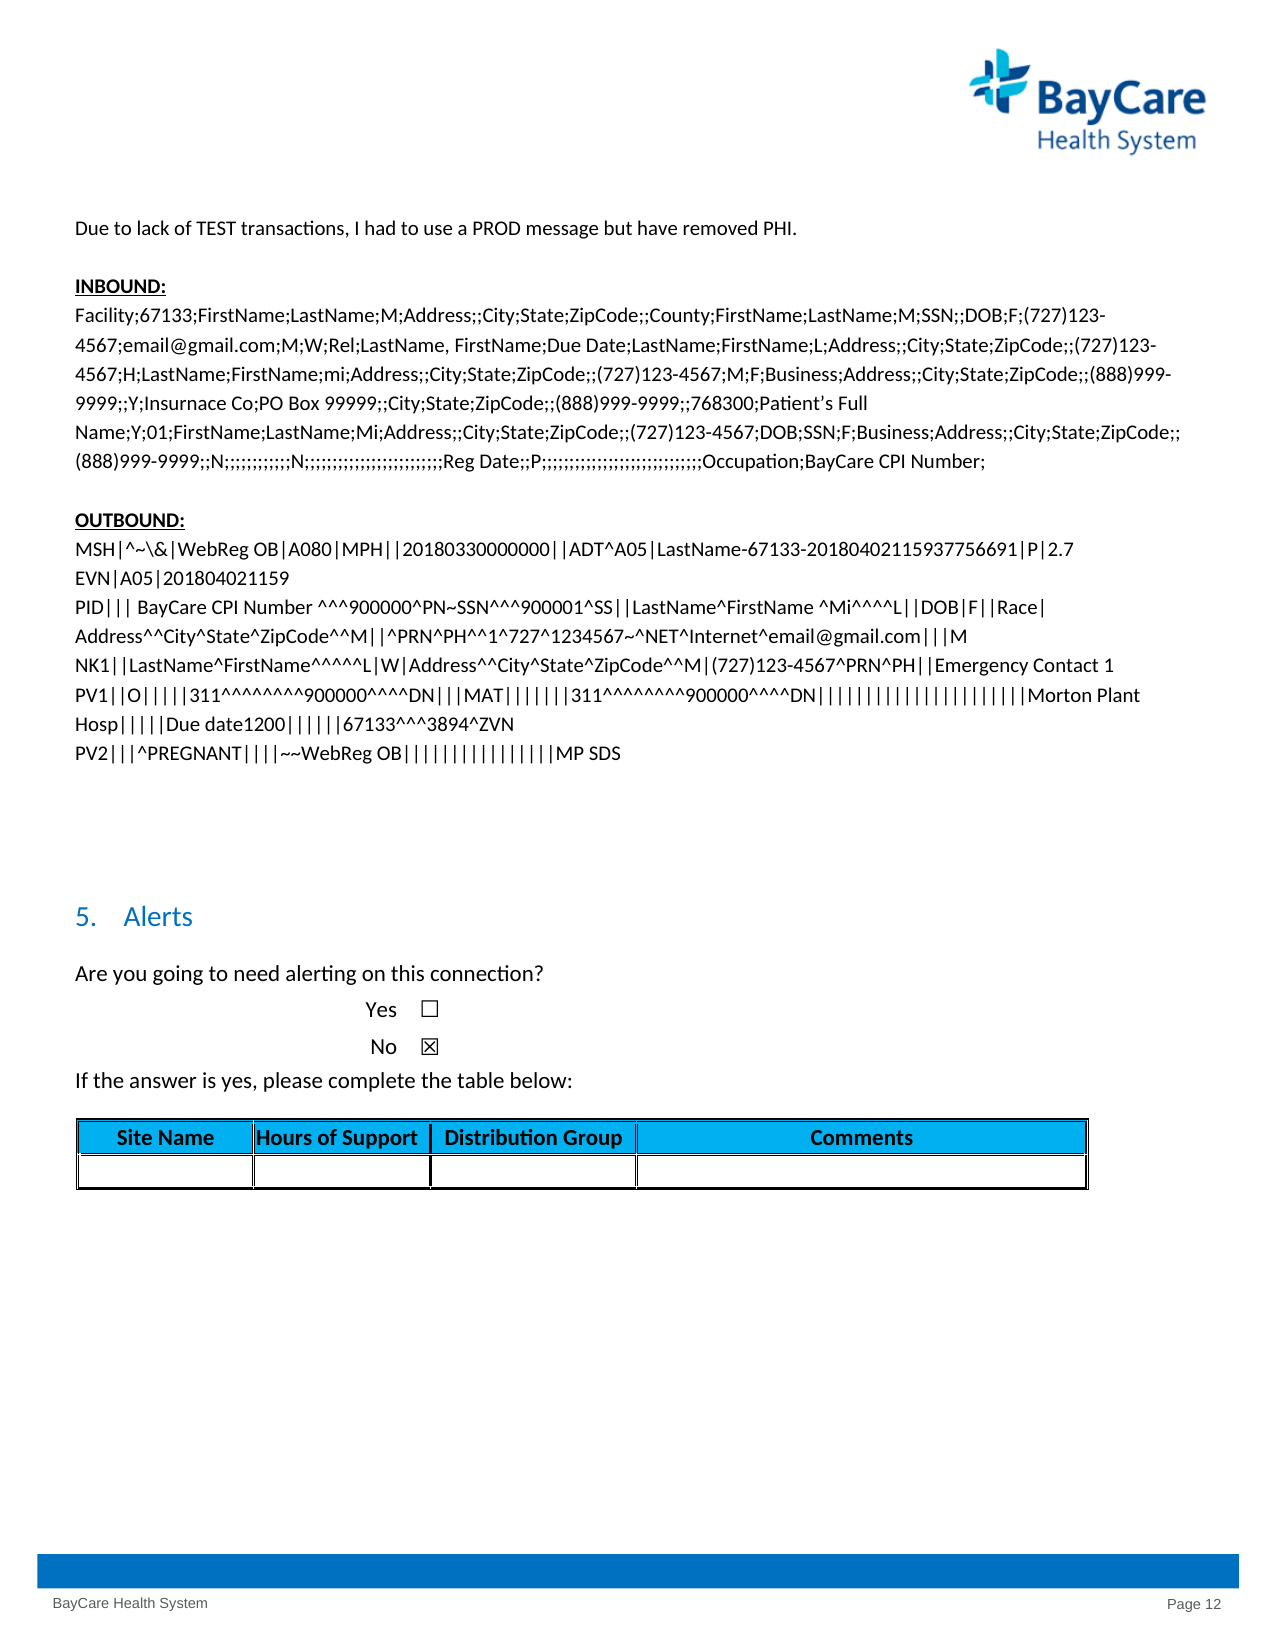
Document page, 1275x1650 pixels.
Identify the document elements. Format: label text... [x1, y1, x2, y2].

table_header Hours of Support [254, 1122, 430, 1153]
table_cell [77, 1153, 253, 1187]
text PV2|||^PREGNANT||||~~WebReg OB||||||||||||||||MP SDS [75, 740, 1200, 766]
table_cell [254, 1156, 430, 1187]
table_cell No [75, 1031, 408, 1068]
table_header Site Name [79, 1122, 253, 1153]
text PV1||O|||||311^^^^^^^^900000^^^^DN|||MAT|||||||311^^^^^^^^900000^^^^DN||||||||||||||||||||||Morton Plant Hosp|||||Due date1200||||||67133^^^3894^ZVN [75, 682, 1200, 736]
text INBOUND: [75, 273, 1200, 299]
text MSH|^~\&|WebReg OB|A080|MPH||20180330000000||ADT^A05|LastName-67133-20180402115937756691|P|2.7 [75, 536, 1200, 561]
table_header Comments [637, 1122, 1085, 1153]
text Are you going to need alerting on this connection? [75, 959, 1200, 987]
subtitle 5. Alerts [75, 898, 1200, 934]
table_header Distribution Group [430, 1122, 637, 1153]
text EVN|A05|201804021159 [75, 565, 1200, 591]
picture [951, 37, 1233, 168]
text Due to lack of TEST transactions, I had to use a PROD message but have removed PHI. [75, 215, 1200, 241]
text NK1||LastName^FirstName^^^^^L|W|Address^^City^State^ZipCode^^M|(727)123-4567^PRN^PH||Emergency Contact 1 [75, 653, 1200, 678]
table_header Yes [75, 993, 408, 1031]
table_cell [430, 1156, 637, 1187]
text PID||| BayCare CPI Number ^^^900000^PN~SSN^^^900001^SS||LastName^FirstName ^Mi^^^^L||DOB|F||Race|Address^^City^State^ZipCode^^M||^PRN^PH^^1^727^1234567~^NET^Internet^email@gmail.com|||M [75, 594, 1200, 649]
table_cell [637, 1153, 1087, 1187]
text OUTBOUND: [75, 507, 1200, 532]
text If the answer is yes, please complete the table below: [75, 1068, 1200, 1093]
text Facility;67133;FirstName;LastName;M;Address;;City;State;ZipCode;;County;FirstName;LastName;M;SSN;;DOB;F;(727)123-4567;email@gmail.com;M;W;Rel;LastName, FirstName;Due Date;LastName;FirstName;L;Address;;City;State;ZipCode;;(727)123-4567;H;LastName;FirstName;mi;Address;;City;State;ZipCode;;(727)123-4567;M;F;Business;Address;;City;State;ZipCode;;(888)999-9999;;Y;Insurnace Co;PO Box 99999;;City;State;ZipCode;;(888)999-9999;;768300;Patient’s Full Name;Y;01;FirstName;LastName;Mi;Address;;City;State;ZipCode;;(727)123-4567;DOB;SSN;F;Business;Address;;City;State;ZipCode;;(888)999-9999;;N;;;;;;;;;;;;N;;;;;;;;;;;;;;;;;;;;;;;;;Reg Date;;P;;;;;;;;;;;;;;;;;;;;;;;;;;;;;Occupation;BayCare CPI Number; [75, 303, 1200, 474]
